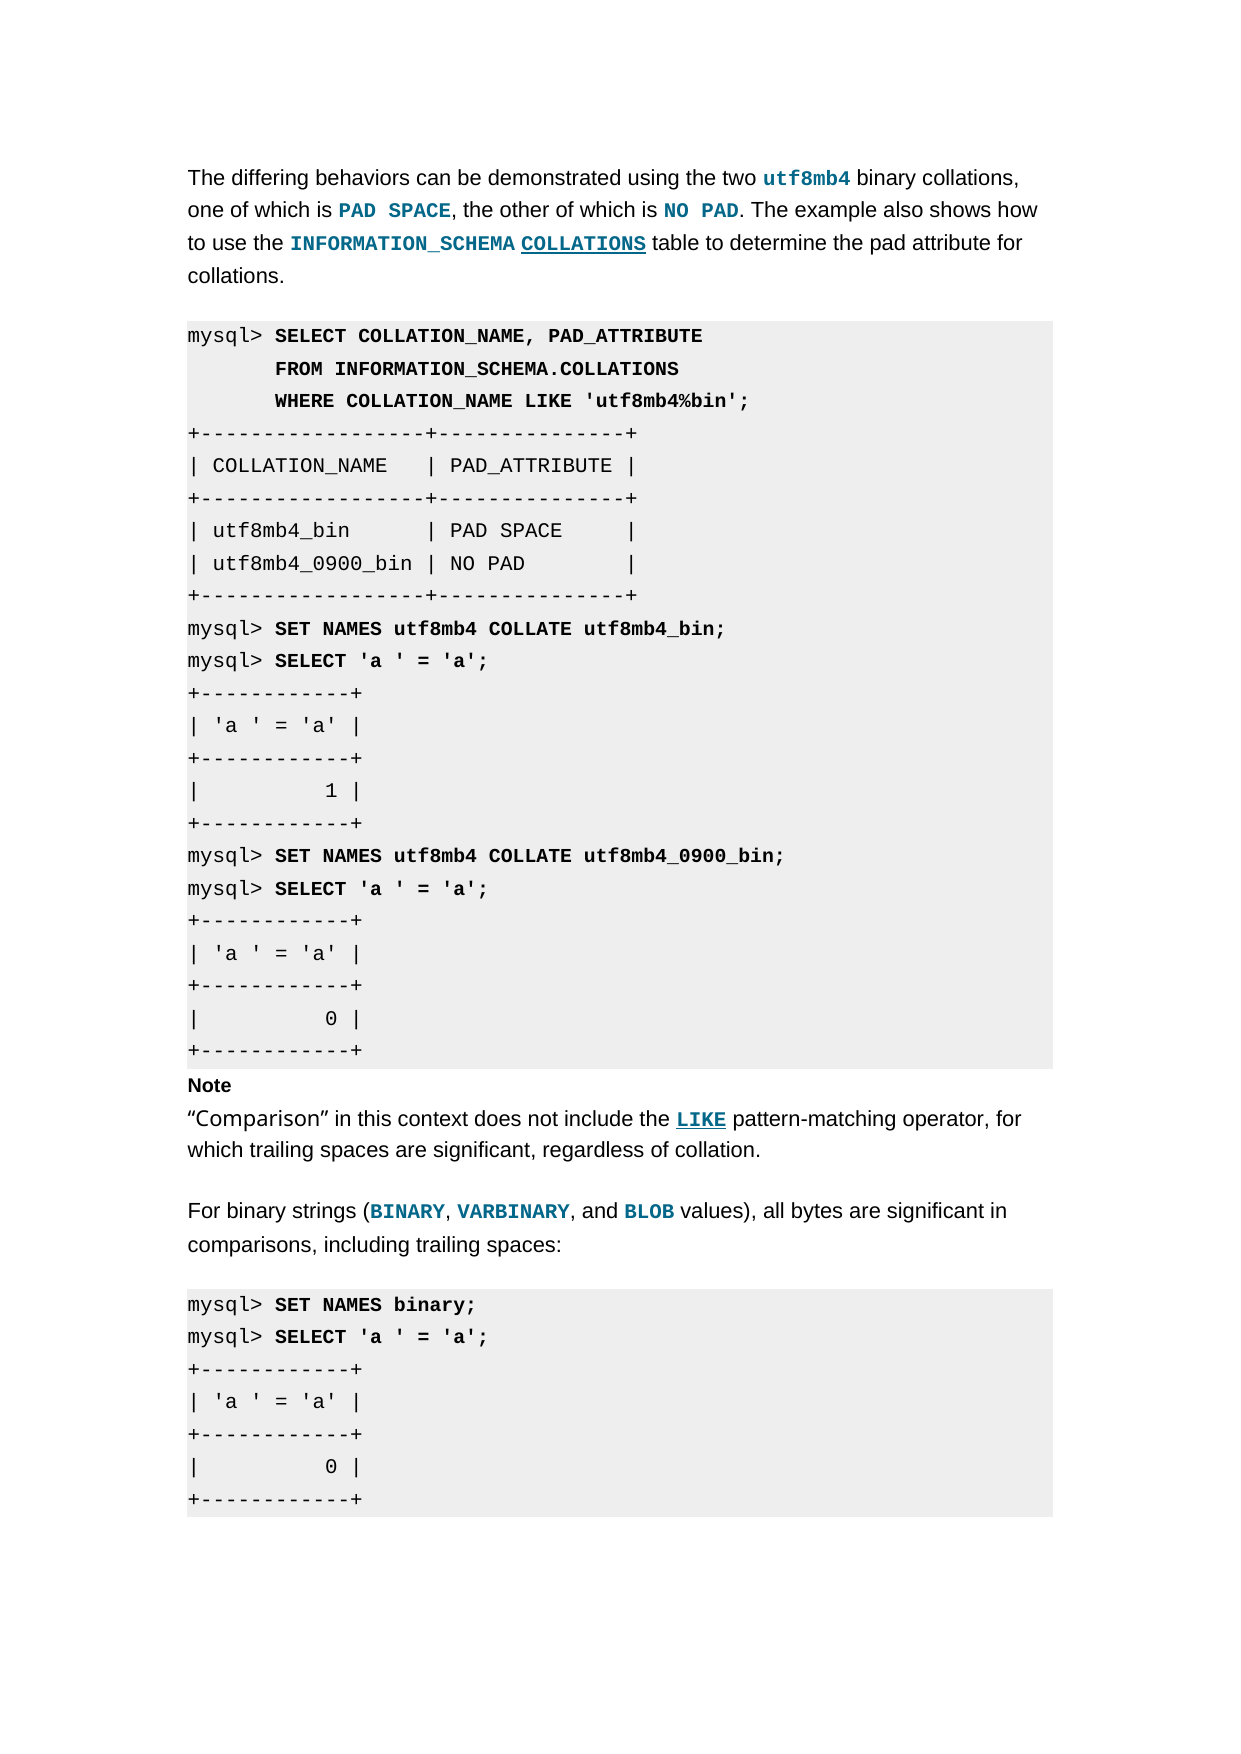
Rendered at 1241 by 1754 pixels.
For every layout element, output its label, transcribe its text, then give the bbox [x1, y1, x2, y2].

text mysql> SET NAMES utf8mb4 COLLATE utf8mb4_0900_bin; [187, 841, 1053, 874]
text +------------------+---------------+ [187, 484, 1053, 516]
text mysql> SELECT 'a ' = 'a'; [187, 646, 1053, 679]
text +------------+ [187, 1419, 1053, 1452]
text | 'a ' = 'a' | [187, 711, 1053, 744]
text +------------+ [187, 809, 1053, 841]
text mysql> SET NAMES binary; [187, 1289, 1053, 1322]
text | utf8mb4_bin | PAD SPACE | [187, 516, 1053, 549]
text Note [187, 1069, 1053, 1101]
text +------------------+---------------+ [187, 419, 1053, 451]
text FROM INFORMATION_SCHEMA.COLLATIONS [187, 354, 1053, 386]
text WHERE COLLATION_NAME LIKE 'utf8mb4%bin'; [187, 386, 1053, 419]
text | 'a ' = 'a' | [187, 1387, 1053, 1419]
text +------------+ [187, 1036, 1053, 1069]
text +------------+ [187, 971, 1053, 1004]
text mysql> SELECT 'a ' = 'a'; [187, 874, 1053, 906]
text +------------+ [187, 679, 1053, 711]
text | 1 | [187, 776, 1053, 809]
text +------------+ [187, 906, 1053, 939]
text +------------+ [187, 1484, 1053, 1517]
text | 0 | [187, 1004, 1053, 1036]
text +------------+ [187, 744, 1053, 776]
text mysql> SELECT 'a ' = 'a'; [187, 1322, 1053, 1354]
text The differing behaviors can be demonstrated using the two utf8mb4 binary collations, one of which is PAD SPACE, the other of which is NO PAD. The example also shows how to use the INFORMATION_SCHEMA COLLATIONS table to determine the pad attribute for collations. [187, 162, 1053, 292]
text | 'a ' = 'a' | [187, 939, 1053, 971]
text +------------------+---------------+ [187, 581, 1053, 614]
text +------------+ [187, 1354, 1053, 1387]
text mysql> SET NAMES utf8mb4 COLLATE utf8mb4_bin; [187, 614, 1053, 646]
text mysql> SELECT COLLATION_NAME, PAD_ATTRIBUTE [187, 321, 1053, 354]
text “Comparison” in this context does not include the LIKE pattern-matching operator, for which trailing spaces are significant, regardless of collation. [187, 1101, 1053, 1166]
text | COLLATION_NAME | PAD_ATTRIBUTE | [187, 451, 1053, 484]
text For binary strings (BINARY, VARBINARY, and BLOB values), all bytes are significant in comparisons, including trailing spaces: [187, 1195, 1053, 1260]
text | utf8mb4_0900_bin | NO PAD | [187, 549, 1053, 581]
text | 0 | [187, 1452, 1053, 1484]
